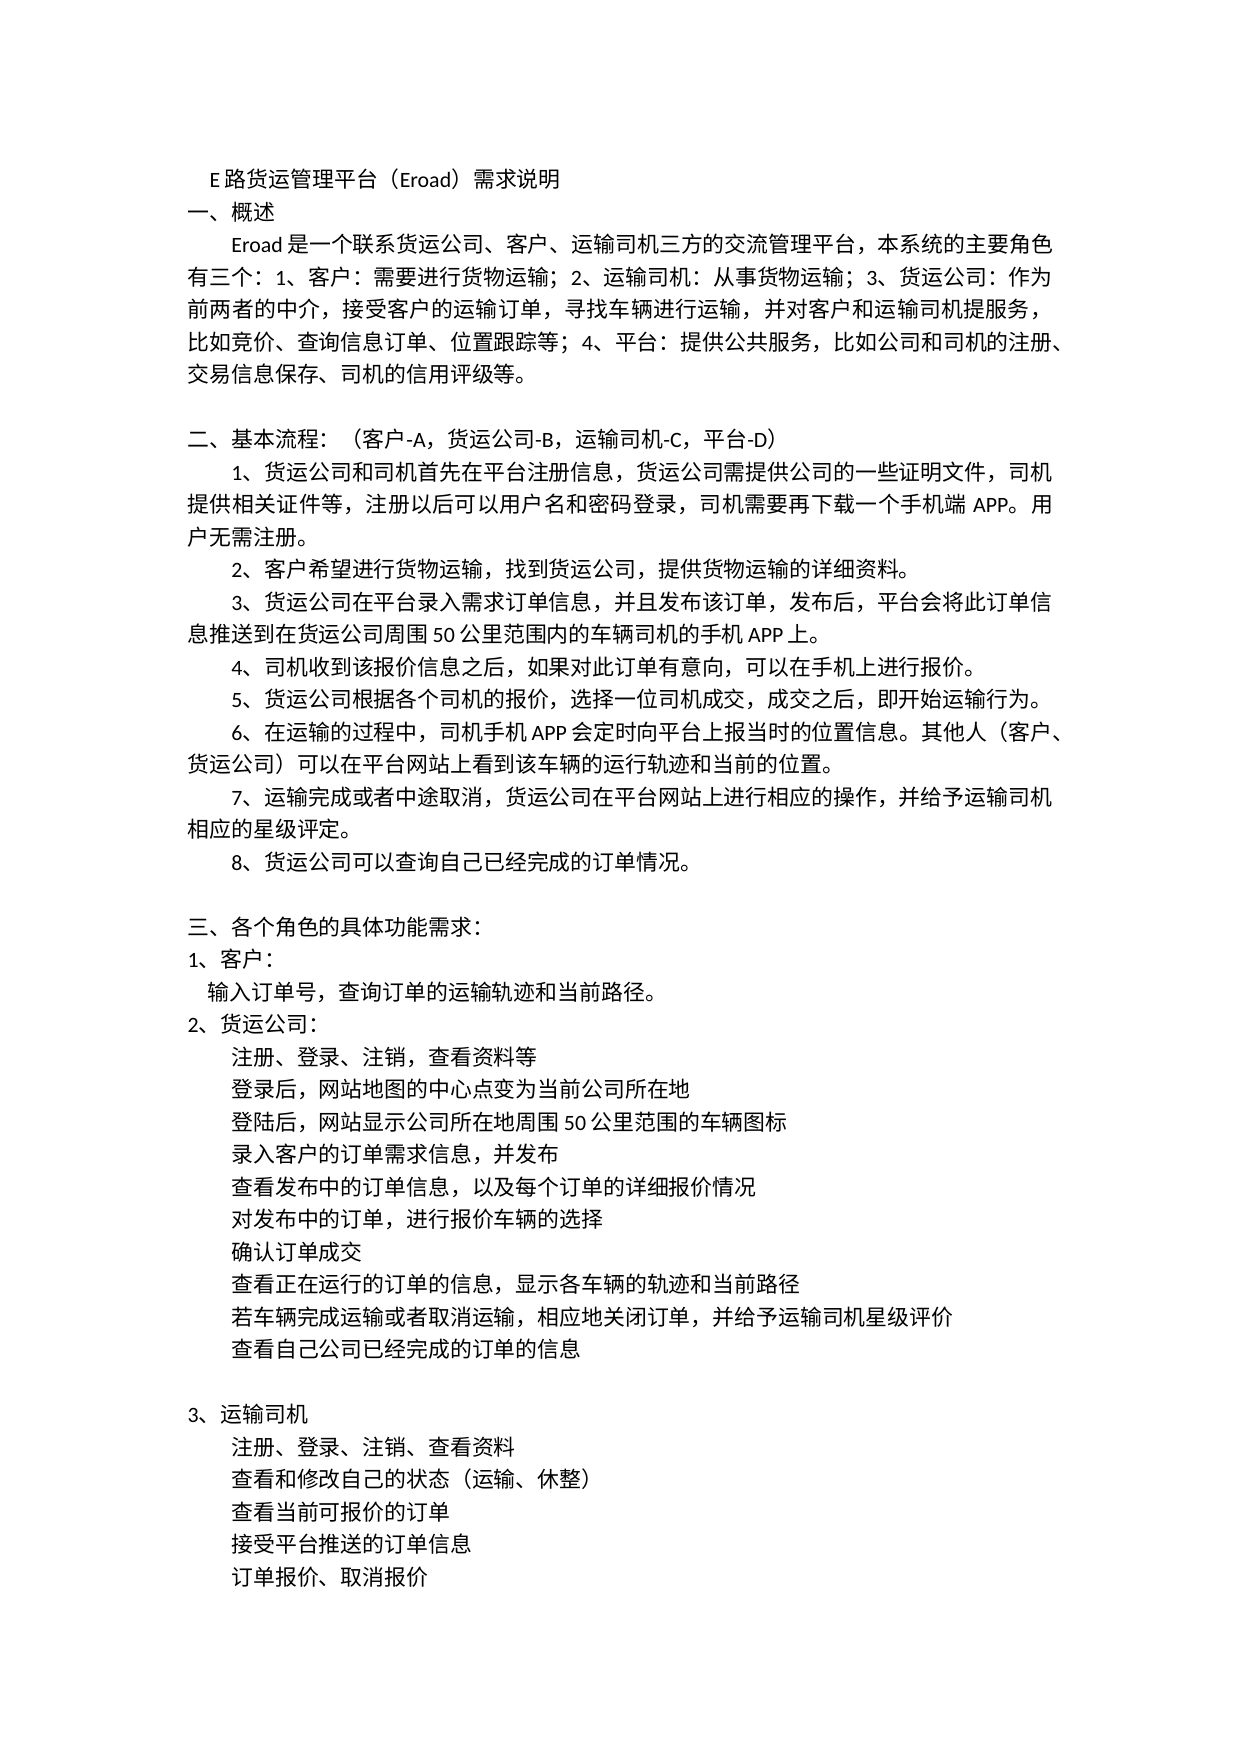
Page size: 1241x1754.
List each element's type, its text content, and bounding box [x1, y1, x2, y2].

text 输入订单号，查询订单的运输轨迹和当前路径。 [187, 974, 1053, 1007]
text Eroad是一个联系货运公司、客户、运输司机三方的交流管理平台，本系统的主要角色有三个：1、客户：需要进行货物运输；2、运输司机：从事货物运输；3、货运公司：作为前两者的中介，接受客户的运输订单，寻找车辆进行运输，并对客户和运输司机提服务，比如竞价、查询信息订单、位置跟踪等；4、平台：提供公共服务，比如公司和司机的注册、交易信息保存、司机的信用评级等。 [187, 227, 1053, 389]
text 录入客户的订单需求信息，并发布 [187, 1137, 1053, 1169]
text 5、货运公司根据各个司机的报价，选择一位司机成交，成交之后，即开始运输行为。 [187, 682, 1053, 714]
text 注册、登录、注销、查看资料 [187, 1429, 1053, 1462]
text 注册、登录、注销，查看资料等 [187, 1039, 1053, 1072]
text 登陆后，网站显示公司所在地周围50公里范围的车辆图标 [187, 1104, 1053, 1137]
text 三、各个角色的具体功能需求： [187, 909, 1053, 942]
text 对发布中的订单，进行报价车辆的选择 [187, 1202, 1053, 1234]
text E路货运管理平台（Eroad）需求说明 [187, 162, 1053, 194]
text 6、在运输的过程中，司机手机APP会定时向平台上报当时的位置信息。其他人（客户、货运公司）可以在平台网站上看到该车辆的运行轨迹和当前的位置。 [187, 714, 1053, 779]
text 接受平台推送的订单信息 [187, 1527, 1053, 1559]
text 二、基本流程：（客户-A，货运公司-B，运输司机-C，平台-D） [187, 422, 1053, 454]
text 查看当前可报价的订单 [187, 1494, 1053, 1527]
text 一、概述 [187, 194, 1053, 227]
text 登录后，网站地图的中心点变为当前公司所在地 [187, 1072, 1053, 1104]
text 查看自己公司已经完成的订单的信息 [187, 1332, 1053, 1364]
text 2、货运公司： [187, 1007, 1053, 1039]
text 2、客户希望进行货物运输，找到货运公司，提供货物运输的详细资料。 [187, 552, 1053, 584]
text 查看和修改自己的状态（运输、休整） [187, 1462, 1053, 1494]
text 3、运输司机 [187, 1397, 1053, 1429]
text 1、客户： [187, 942, 1053, 974]
text 确认订单成交 [187, 1234, 1053, 1267]
text 若车辆完成运输或者取消运输，相应地关闭订单，并给予运输司机星级评价 [187, 1299, 1053, 1332]
text 4、司机收到该报价信息之后，如果对此订单有意向，可以在手机上进行报价。 [187, 649, 1053, 682]
text 查看正在运行的订单的信息，显示各车辆的轨迹和当前路径 [187, 1267, 1053, 1299]
text 7、运输完成或者中途取消，货运公司在平台网站上进行相应的操作，并给予运输司机相应的星级评定。 [187, 779, 1053, 844]
text 8、货运公司可以查询自己已经完成的订单情况。 [187, 844, 1053, 877]
text 3、货运公司在平台录入需求订单信息，并且发布该订单，发布后，平台会将此订单信息推送到在货运公司周围50公里范围内的车辆司机的手机APP上。 [187, 584, 1053, 649]
text 1、货运公司和司机首先在平台注册信息，货运公司需提供公司的一些证明文件，司机提供相关证件等，注册以后可以用户名和密码登录，司机需要再下载一个手机端APP。用户无需注册。 [187, 454, 1053, 552]
text 订单报价、取消报价 [187, 1559, 1053, 1592]
text 查看发布中的订单信息，以及每个订单的详细报价情况 [187, 1169, 1053, 1202]
